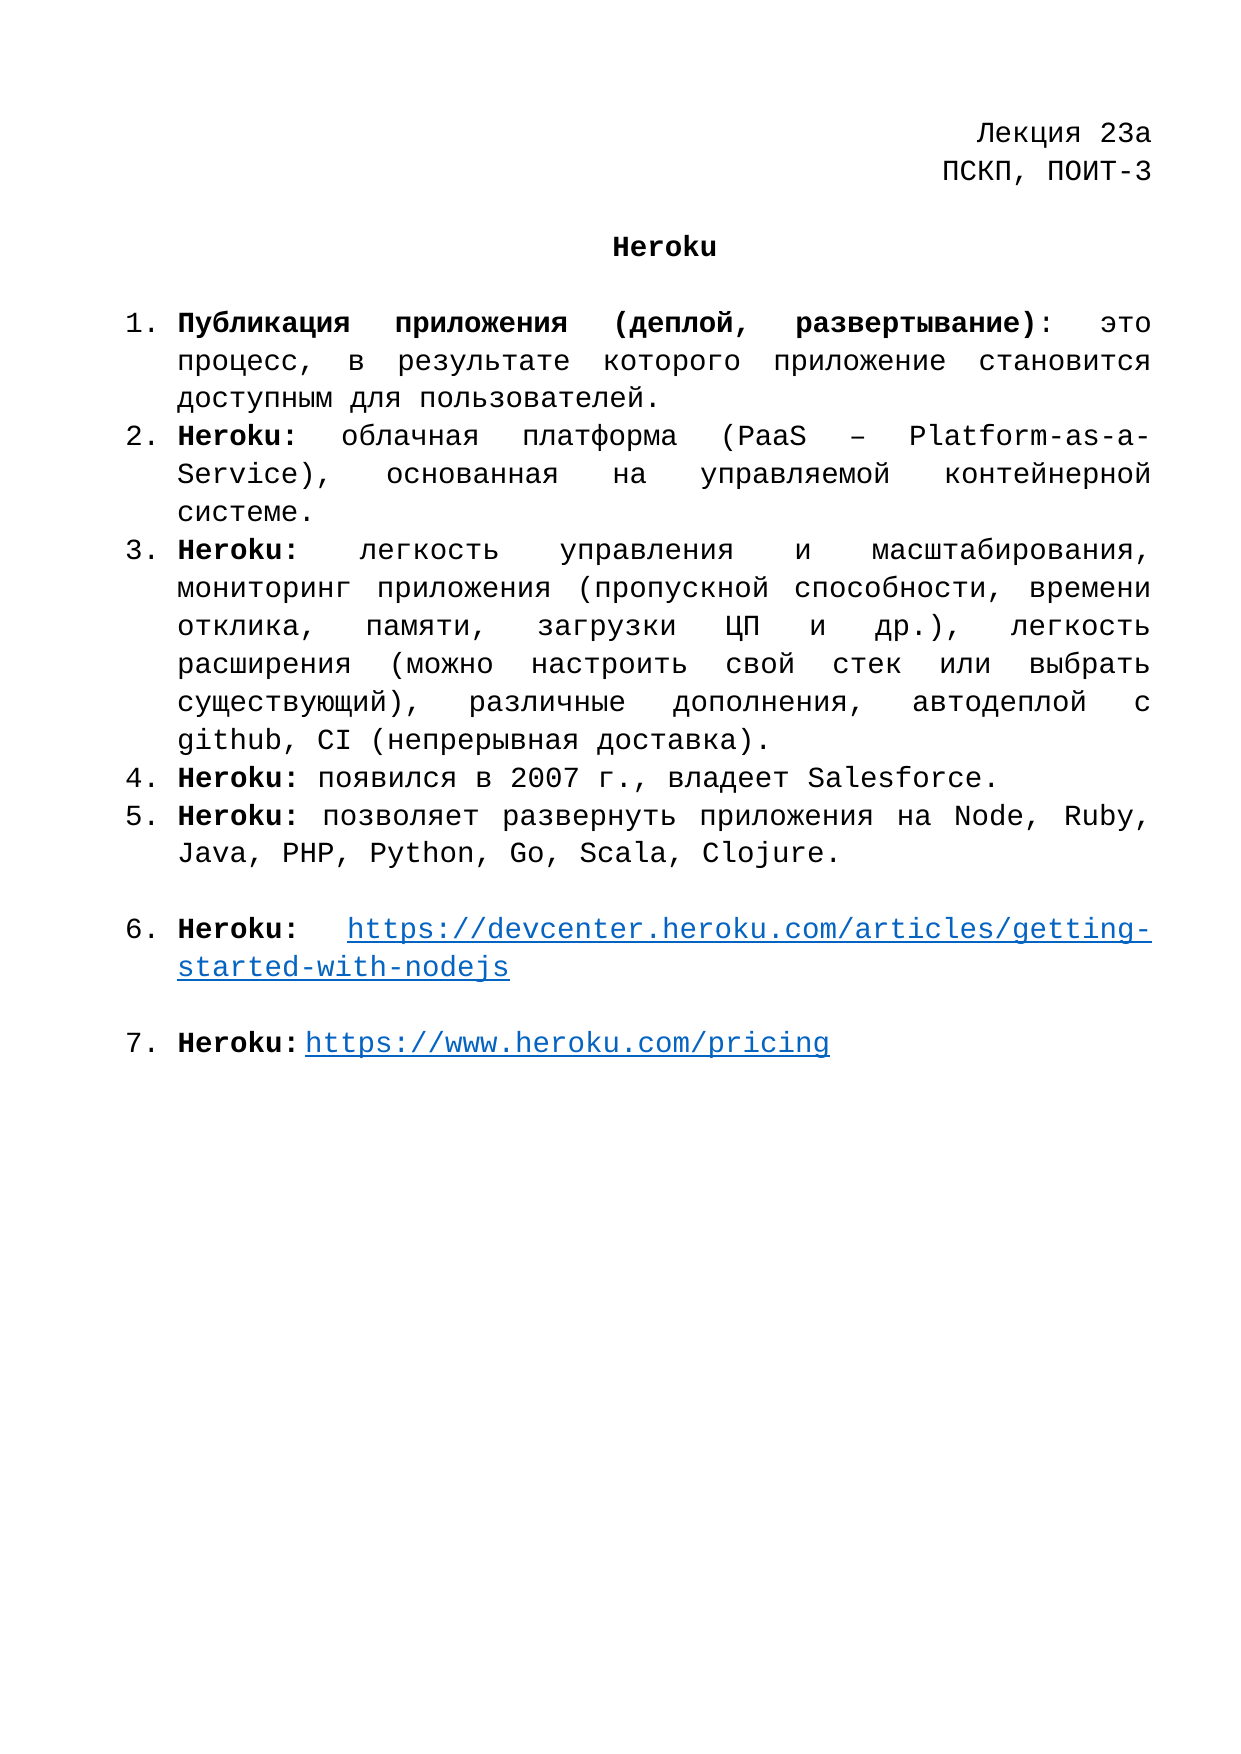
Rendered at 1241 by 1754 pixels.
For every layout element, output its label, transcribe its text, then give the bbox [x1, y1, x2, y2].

list Публикация приложения (деплой, развертывание): это процесс, в результате которого приложение становится доступным для пользователей. [177, 308, 1152, 417]
list Heroku: облачная платформа (PaaS – Platform-as-a-Service), основанная на управляемой контейнерной системе. [177, 421, 1152, 530]
list Heroku: позволяет развернуть приложения на Node, Ruby, Java, PHP, Python, Go, Scala, Clojure. [177, 801, 1152, 872]
text Лекция 23а [177, 118, 1152, 151]
list Heroku: легкость управления и масштабирования, мониторинг приложения (пропускной способности, времени отклика, памяти, загрузки ЦП и др.), легкость расширения (можно настроить свой стек или выбрать существующий), различные дополнения, автодеплой с github, CI (непрерывная доставка). [177, 535, 1152, 758]
list Heroku: https://devcenter.heroku.com/articles/getting-started-with-nodejs [177, 914, 1152, 985]
list Heroku: появился в 2007 г., владеет Salesforce. [177, 763, 1152, 796]
list Heroku: https://www.heroku.com/pricing [177, 1028, 1152, 1061]
text Heroku [177, 232, 1152, 265]
text ПСКП, ПОИТ-3 [177, 156, 1152, 189]
